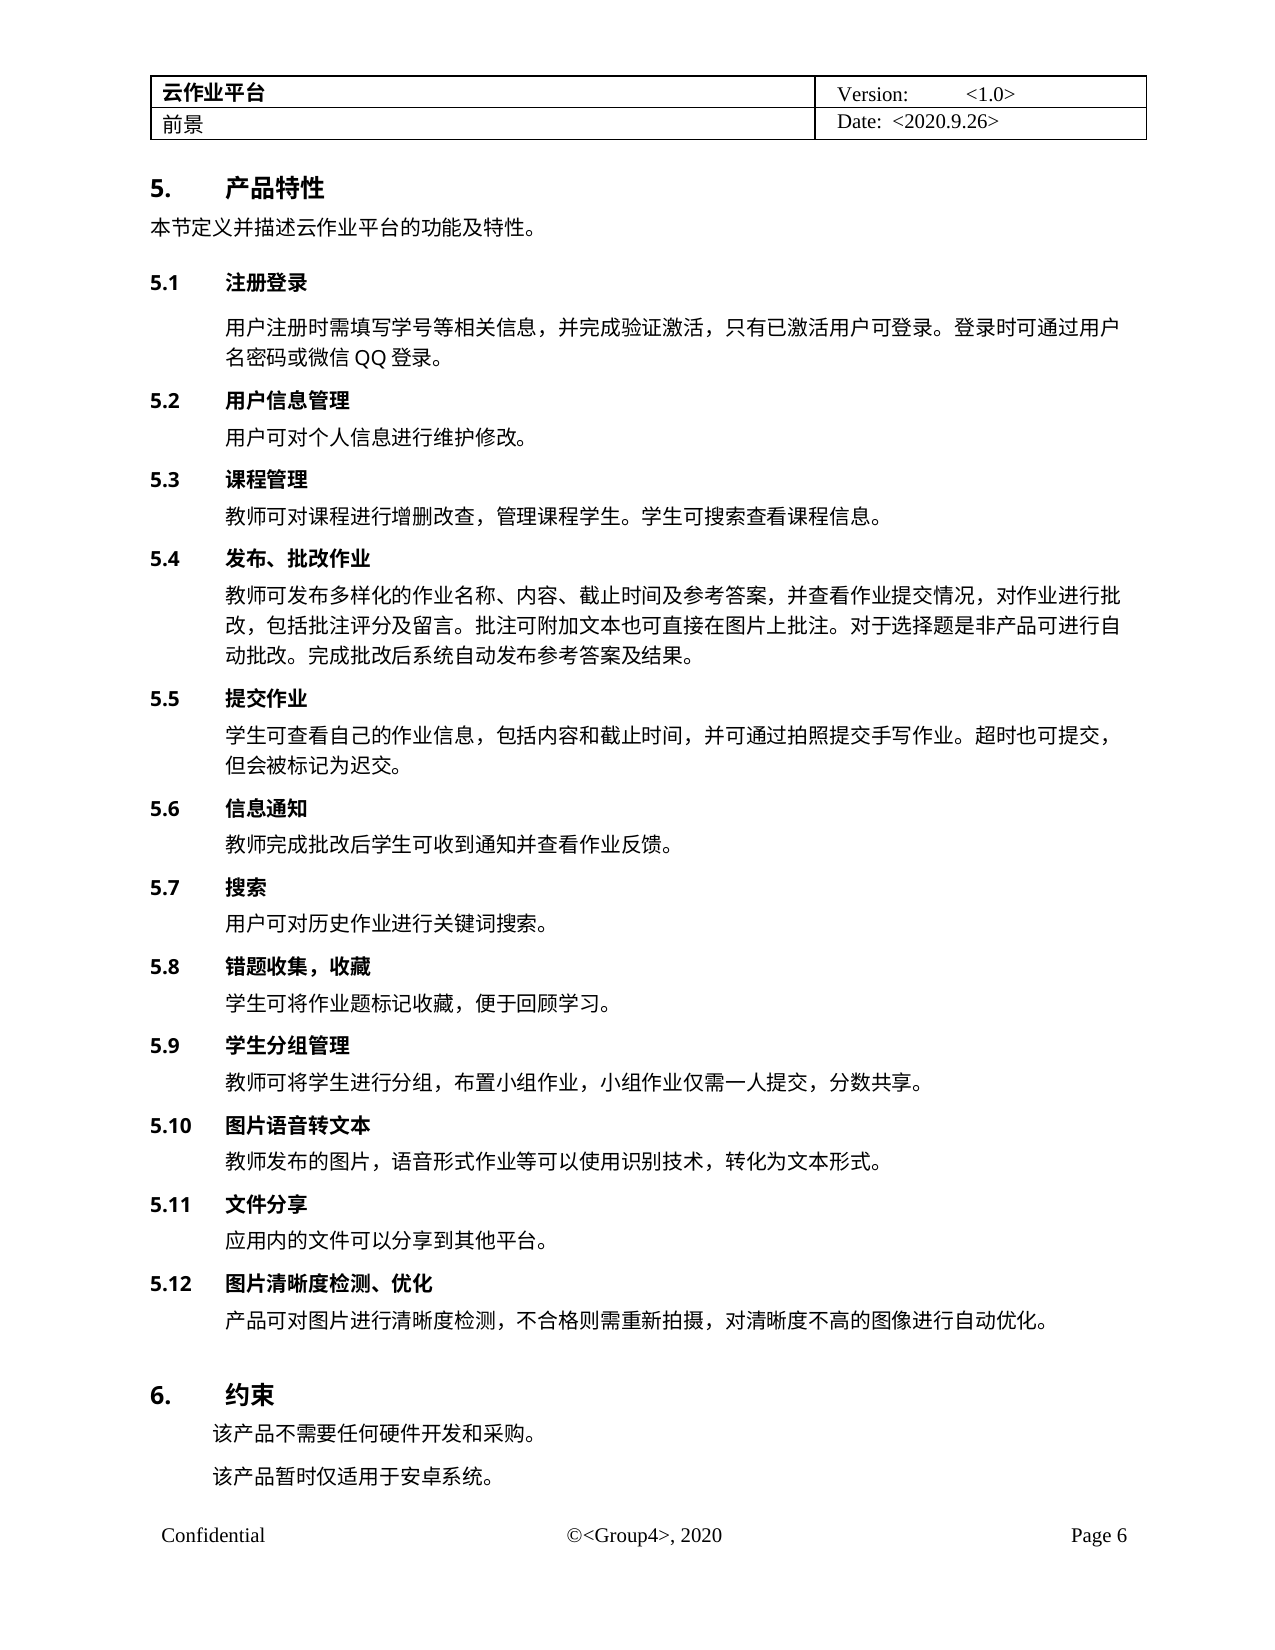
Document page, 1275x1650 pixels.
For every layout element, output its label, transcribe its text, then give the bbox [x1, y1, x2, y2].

text 教师可对课程进行增删改查，管理课程学生。学生可搜索查看课程信息。 [225, 500, 1125, 530]
subtitle 用户信息管理 [150, 384, 1125, 414]
text 本节定义并描述云作业平台的功能及特性。 [150, 211, 1125, 241]
subtitle 注册登录 [150, 266, 1125, 297]
text 教师完成批改后学生可收到通知并查看作业反馈。 [225, 828, 1125, 859]
text 教师可发布多样化的作业名称、内容、截止时间及参考答案，并查看作业提交情况，对作业进行批改，包括批注评分及留言。批注可附加文本也可直接在图片上批注。对于选择题是非产品可进行自动批改。完成批改后系统自动发布参考答案及结果。 [225, 579, 1125, 670]
subtitle 提交作业 [150, 682, 1125, 713]
text 用户注册时需填写学号等相关信息，并完成验证激活，只有已激活用户可登录。登录时可通过用户名密码或微信QQ登录。 [225, 311, 1125, 372]
subtitle 课程管理 [150, 463, 1125, 494]
text 教师可将学生进行分组，布置小组作业，小组作业仅需一人提交，分数共享。 [225, 1066, 1125, 1096]
subtitle 发布、批改作业 [150, 543, 1125, 573]
subtitle 约束 [150, 1375, 1125, 1411]
subtitle 错题收集，收藏 [150, 950, 1125, 981]
text 产品可对图片进行清晰度检测，不合格则需重新拍摄，对清晰度不高的图像进行自动优化。 [225, 1304, 1125, 1334]
subtitle 文件分享 [150, 1188, 1125, 1218]
subtitle 学生分组管理 [150, 1030, 1125, 1060]
subtitle 信息通知 [150, 792, 1125, 822]
subtitle 产品特性 [150, 168, 1125, 205]
text 学生可将作业题标记收藏，便于回顾学习。 [225, 987, 1125, 1017]
subtitle 搜索 [150, 871, 1125, 901]
text 用户可对个人信息进行维护修改。 [225, 421, 1125, 451]
subtitle 图片语音转文本 [150, 1109, 1125, 1139]
text 学生可查看自己的作业信息，包括内容和截止时间，并可通过拍照提交手写作业。超时也可提交，但会被标记为迟交。 [225, 719, 1125, 779]
subtitle 图片清晰度检测、优化 [150, 1267, 1125, 1298]
text 应用内的文件可以分享到其他平台。 [225, 1225, 1125, 1255]
text 用户可对历史作业进行关键词搜索。 [225, 908, 1125, 938]
text 该产品不需要任何硬件开发和采购。 [150, 1418, 1125, 1448]
text 教师发布的图片，语音形式作业等可以使用识别技术，转化为文本形式。 [225, 1146, 1125, 1176]
text 该产品暂时仅适用于安卓系统。 [150, 1460, 1125, 1491]
